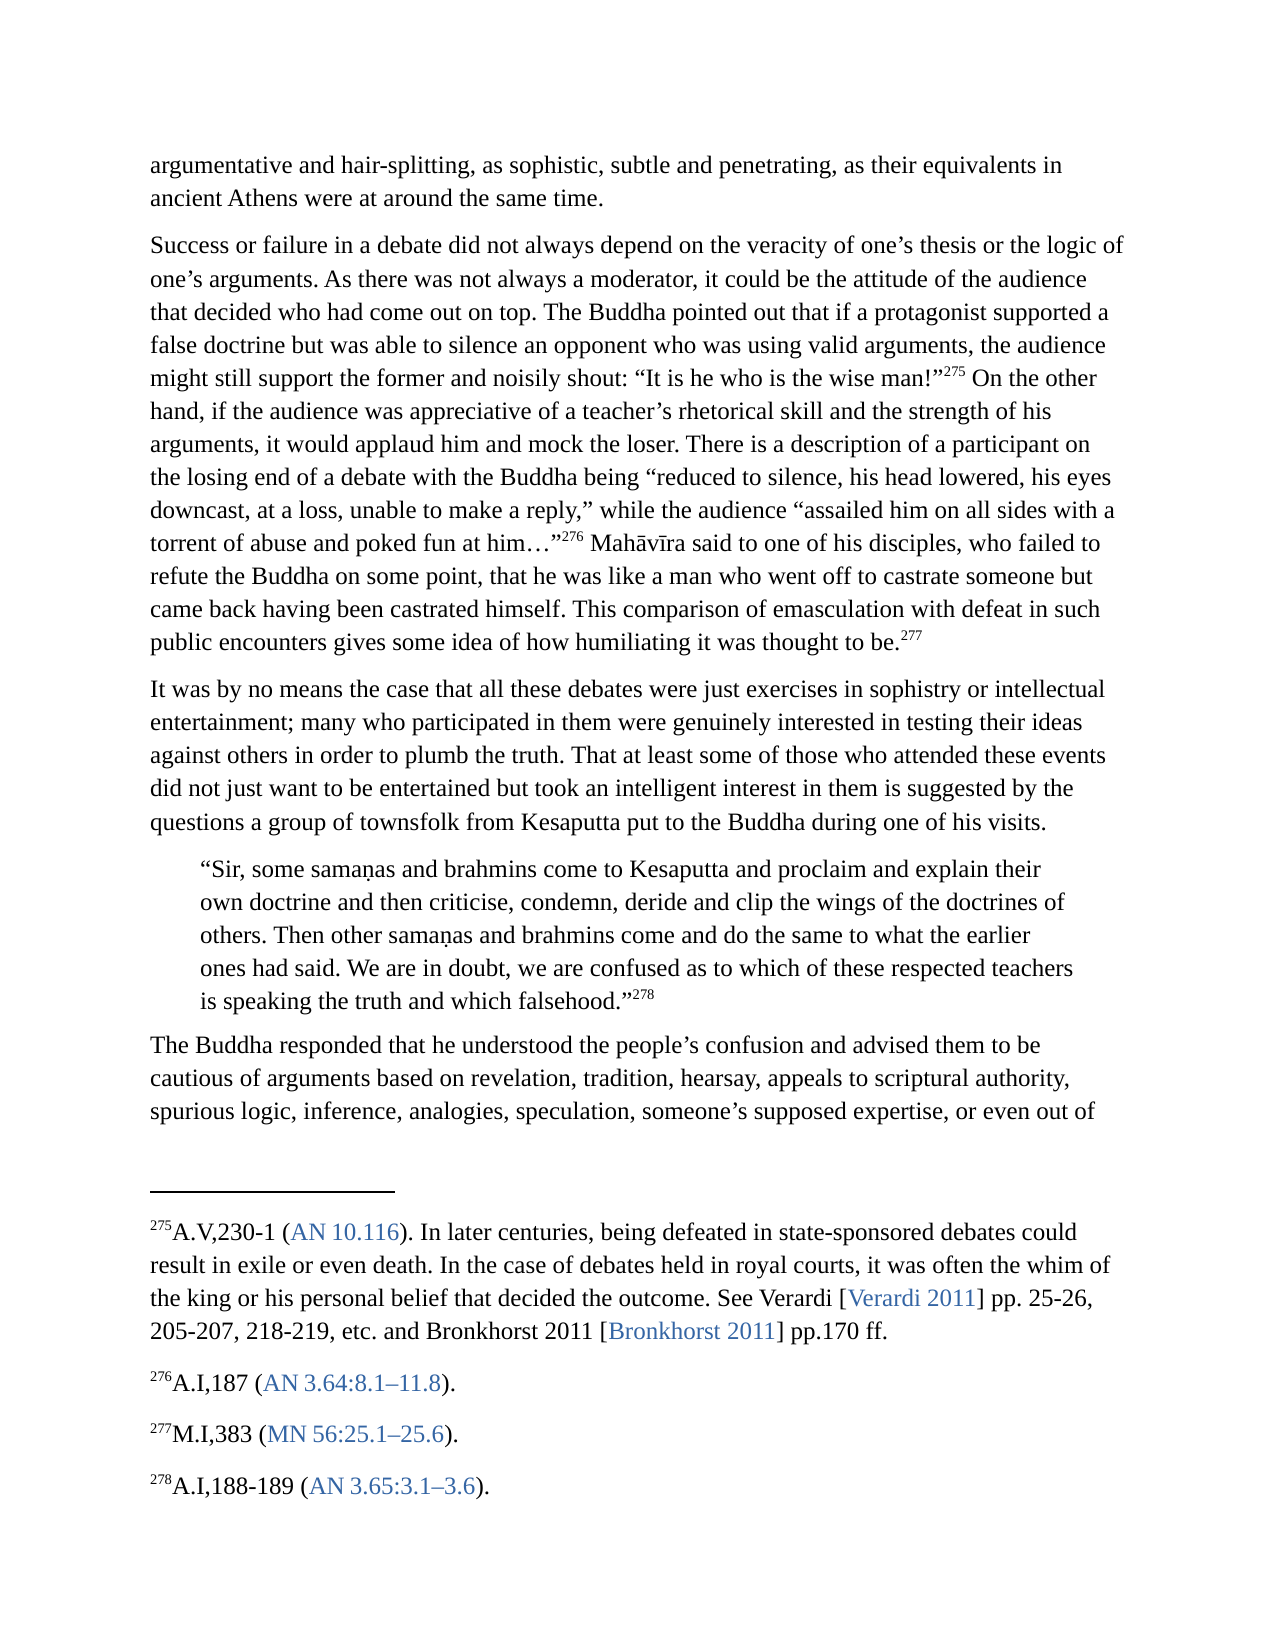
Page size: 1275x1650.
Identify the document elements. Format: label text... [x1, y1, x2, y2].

text It was by no means the case that all these debates were just exercises in sophistry or intellectual entertainment; many who participated in them were genuinely interested in testing their ideas against others in order to plumb the truth. That at least some of those who attended these events did not just want to be entertained but took an intelligent interest in them is suggested by the questions a group of townsfolk from Kesaputta put to the Buddha during one of his visits. [150, 674, 1125, 835]
text The Buddha responded that he understood the people’s confusion and advised them to be cautious of arguments based on revelation, tradition, hearsay, appeals to scriptural authority, spurious logic, inference, analogies, speculation, someone’s supposed expertise, or even out of respect for a particular teacher, but rather they should rely on their own experience and knowledge while taking into account the opinions of the wise. [150, 1030, 1125, 1124]
text “Sir, some samaṇas and brahmins come to Kesaputta and proclaim and explain their own doctrine and then criticise, condemn, deride and clip the wings of the doctrines of others. Then other samaṇas and brahmins come and do the same to what the earlier ones had said. We are in doubt, we are confused as to which of these respected teachers is speaking the truth and which falsehood.” [200, 854, 1075, 1015]
text Success or failure in a debate did not always depend on the veracity of one’s thesis or the logic of one’s arguments. As there was not always a moderator, it could be the attitude of the audience that decided who had come out on top. The Buddha pointed out that if a protagonist supported a false doctrine but was able to silence an opponent who was using valid arguments, the audience might still support the former and noisily shout: “It is he who is the wise man!” On the other hand, if the audience was appreciative of a teacher’s rhetorical skill and the strength of his arguments, it would applaud him and mock the loser. There is a description of a participant on the losing end of a debate with the Buddha being “reduced to silence, his head lowered, his eyes downcast, at a loss, unable to make a reply,” while the audience “assailed him on all sides with a torrent of abuse and poked fun at him…” Mahāvīra said to one of his disciples, who failed to refute the Buddha on some point, that he was like a man who went off to castrate someone but came back having been castrated himself. This comparison of emasculation with defeat in such public encounters gives some idea of how humiliating it was thought to be. [150, 231, 1125, 656]
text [150, 150, 1125, 212]
